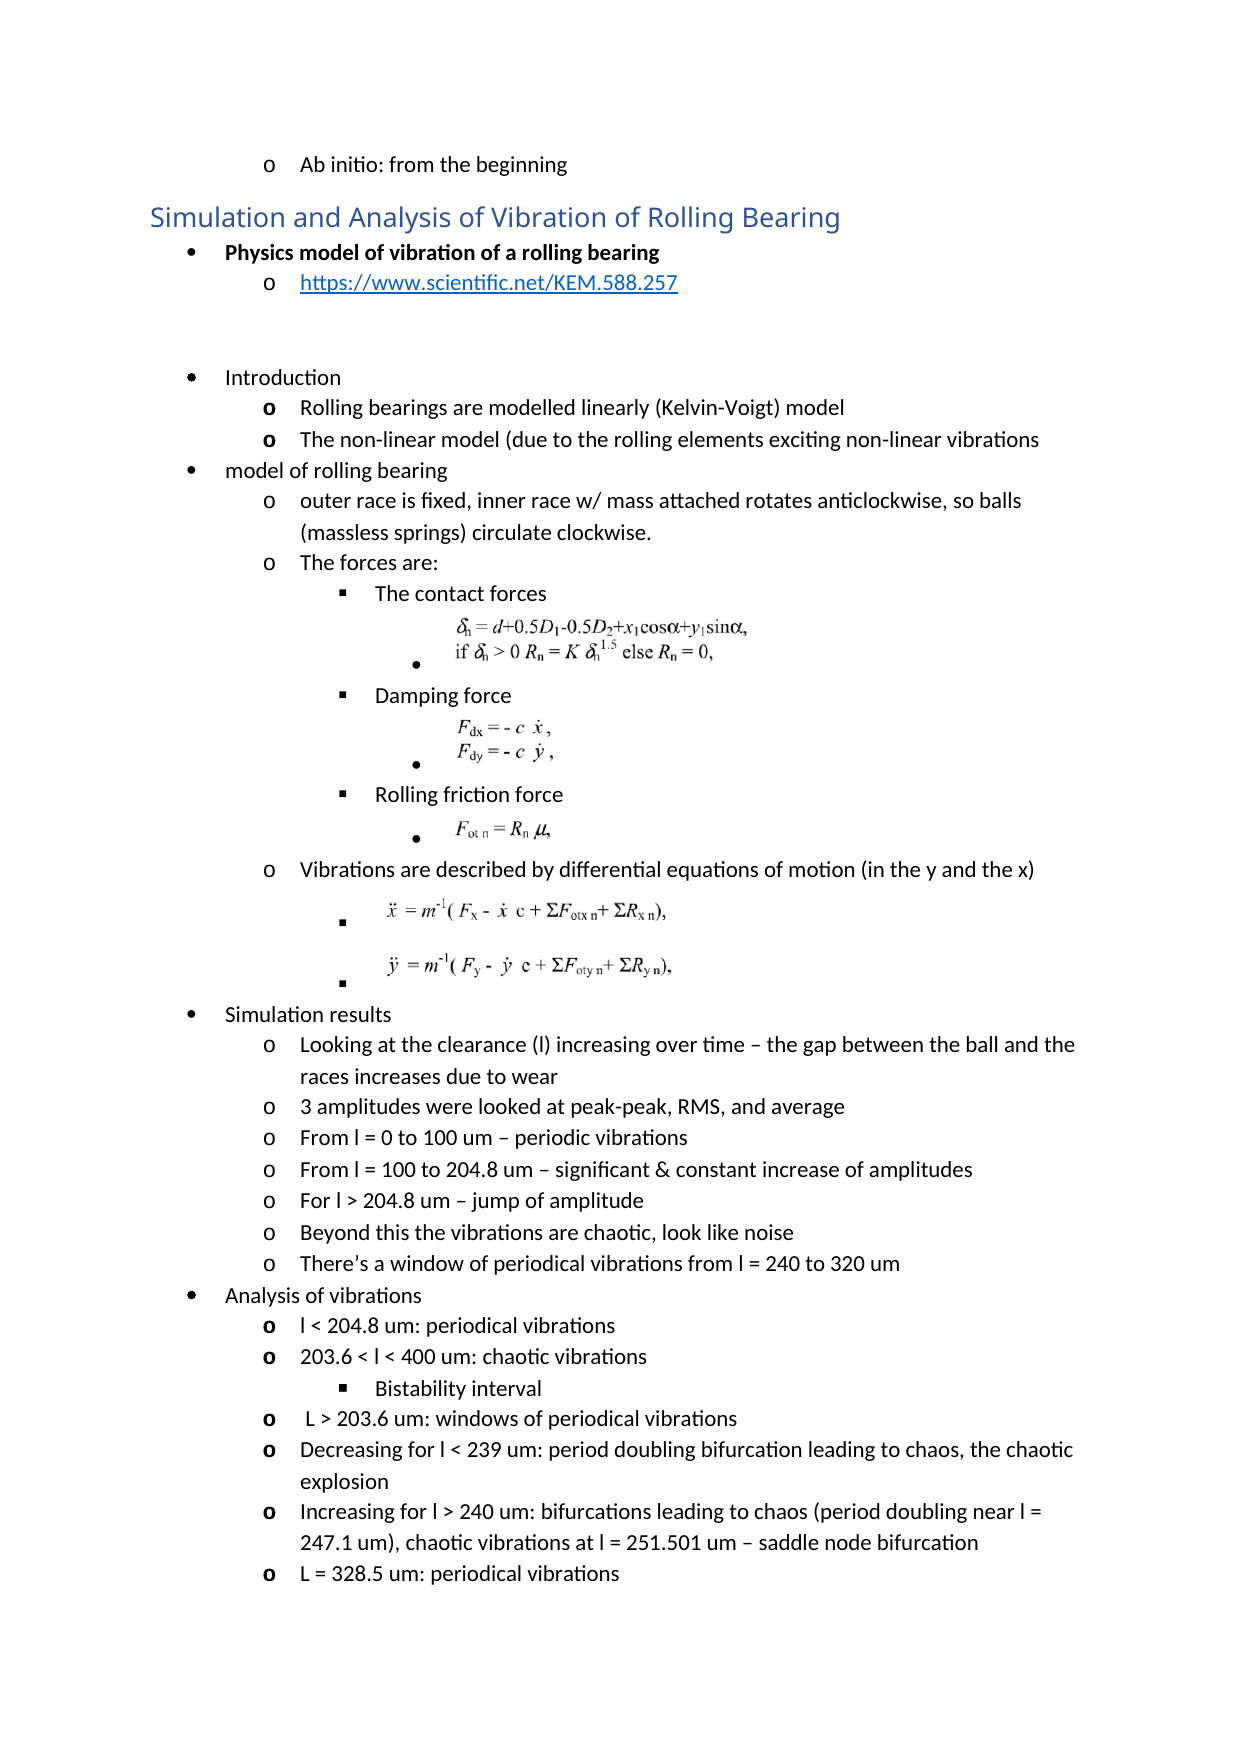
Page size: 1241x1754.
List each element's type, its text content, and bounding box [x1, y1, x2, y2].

list l < 204.8 um: periodical vibrations [262, 1311, 1090, 1340]
list Decreasing for l < 239 um: period doubling bifurcation leading to chaos, the chaotic explosion [262, 1436, 1090, 1495]
list Rolling bearings are modelled linearly (Kelvin-Voigt) model [262, 393, 1090, 422]
list https://www.scientific.net/KEM.588.257 [262, 268, 1090, 297]
list L > 203.6 um: windows of periodical vibrations [262, 1404, 1090, 1433]
list outer race is fixed, inner race w/ mass attached rotates anticlockwise, so balls (massless springs) circulate clockwise. [262, 486, 1090, 546]
list There’s a window of periodical vibrations from l = 240 to 320 um [262, 1249, 1090, 1278]
list The non-linear model (due to the rolling elements exciting non-linear vibrations [262, 425, 1090, 454]
list 3 amplitudes were looked at peak-peak, RMS, and average [262, 1092, 1090, 1121]
list The forces are: [262, 548, 1090, 577]
list Introduction [187, 363, 1090, 391]
list Increasing for l > 240 um: bifurcations leading to chaos (period doubling near l = 247.1 um), chaotic vibrations at l = 251.501 um – saddle node bifurcation [262, 1497, 1090, 1557]
list The contact forces [337, 579, 1090, 607]
list Simulation results [187, 1000, 1090, 1028]
list Analysis of vibrations [187, 1281, 1090, 1309]
picture [450, 711, 561, 773]
list L = 328.5 um: periodical vibrations [262, 1559, 1090, 1588]
list Beyond this the vibrations are chaotic, look like noise [262, 1218, 1090, 1247]
subtitle Simulation and Analysis of Vibration of Rolling Bearing [150, 198, 1090, 235]
list Vibrations are described by differential equations of motion (in the y and the x) [262, 855, 1090, 884]
picture [450, 609, 768, 674]
picture [375, 886, 691, 932]
list Bistability interval [337, 1374, 1090, 1402]
list Ab initio: from the beginning [262, 150, 1090, 179]
list Rolling friction force [337, 780, 1090, 808]
picture [450, 810, 564, 848]
list 203.6 < l < 400 um: chaotic vibrations [262, 1342, 1090, 1372]
list Looking at the clearance (l) increasing over time – the gap between the ball and the races increases due to wear [262, 1031, 1090, 1090]
list Physics model of vibration of a rolling bearing [187, 238, 1090, 266]
list For l > 204.8 um – jump of amplitude [262, 1186, 1090, 1216]
list Damping force [337, 681, 1090, 709]
list From l = 0 to 100 um – periodic vibrations [262, 1123, 1090, 1153]
list From l = 100 to 204.8 um – significant & constant increase of amplitudes [262, 1155, 1090, 1184]
list model of rolling bearing [187, 456, 1090, 484]
picture [375, 938, 704, 993]
